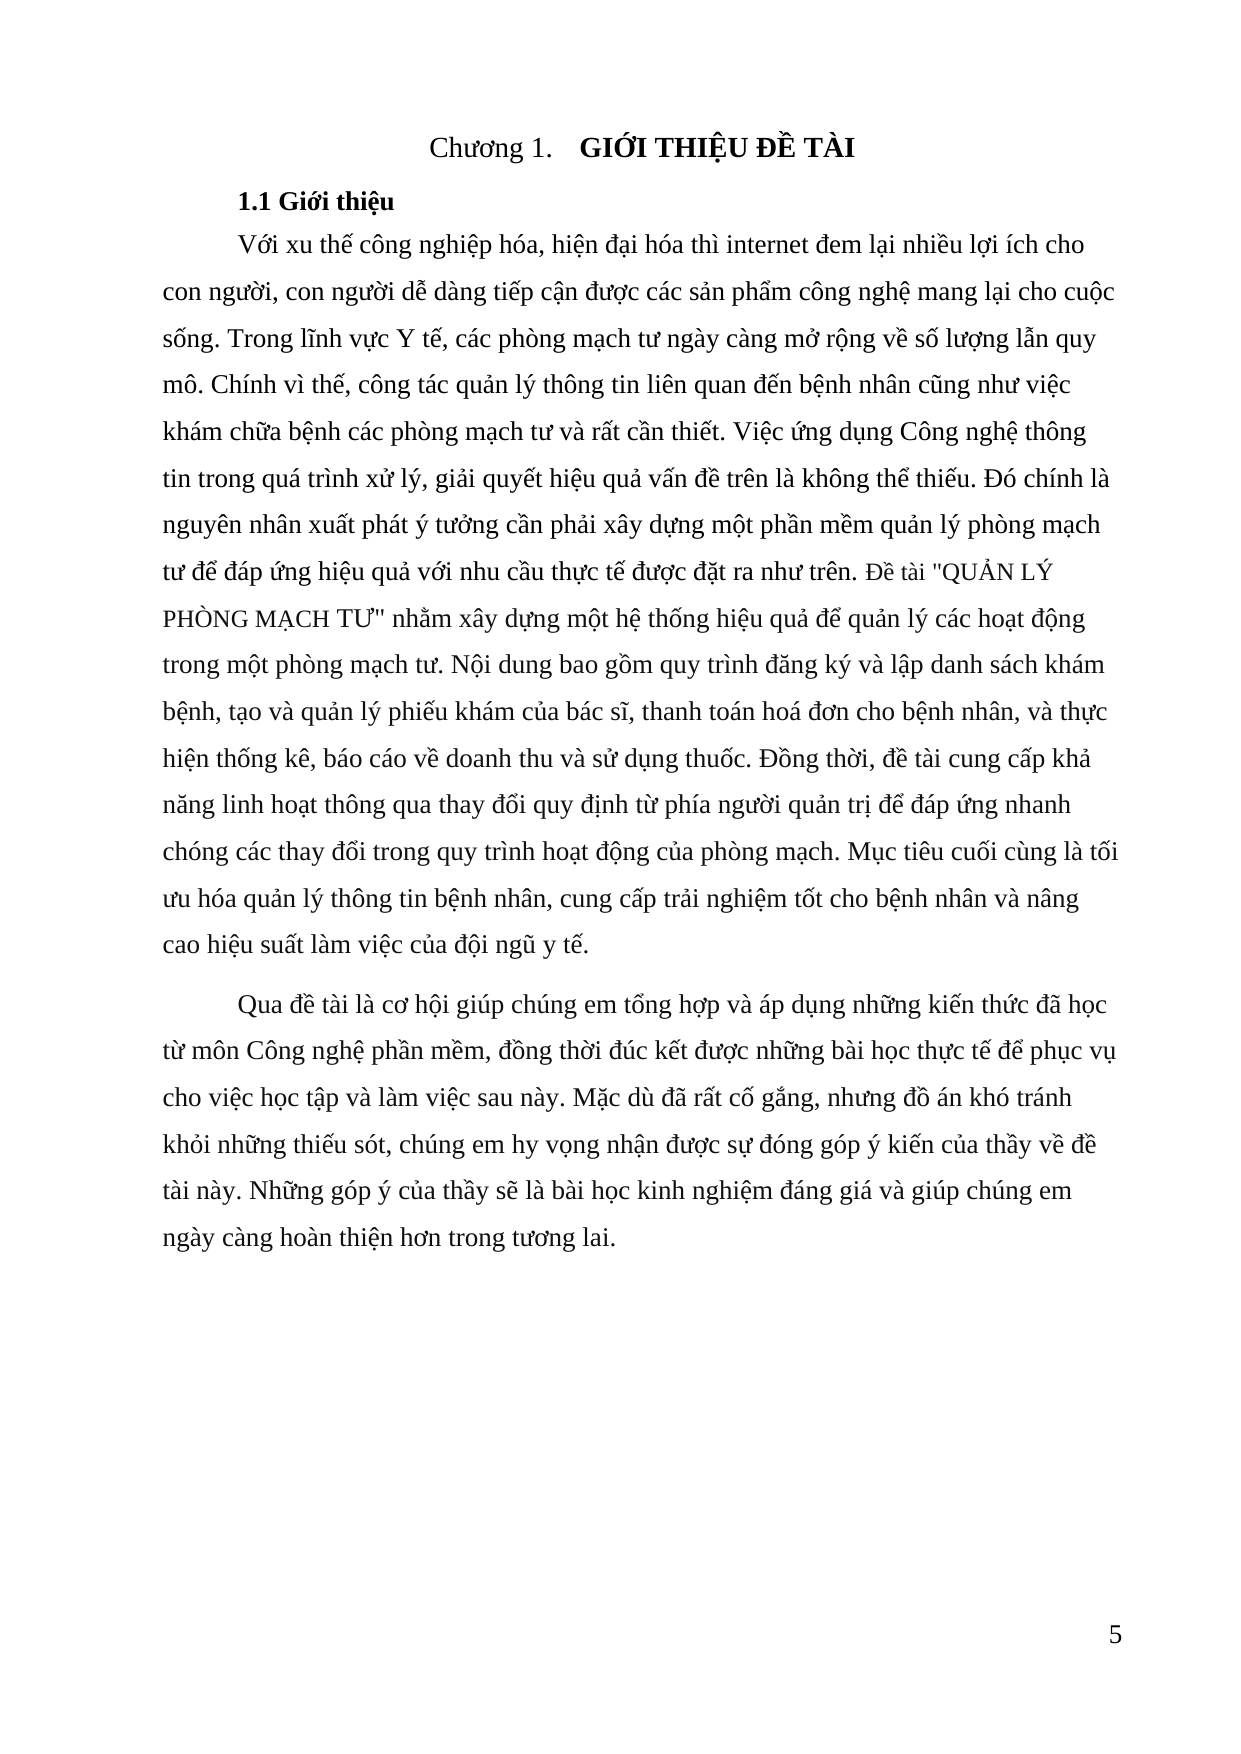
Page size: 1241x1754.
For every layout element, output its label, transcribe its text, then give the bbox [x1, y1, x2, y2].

text Với xu thế công nghiệp hóa, hiện đại hóa thì internet đem lại nhiều lợi ích cho con người, con người dễ dàng tiếp cận được các sản phẩm công nghệ mang lại cho cuộc sống. Trong lĩnh vực Y tế, các phòng mạch tư ngày càng mở rộng về số lượng lẫn quy mô. Chính vì thế, công tác quản lý thông tin liên quan đến bệnh nhân cũng như việc khám chữa bệnh các phòng mạch tư và rất cần thiết. Việc ứng dụng Công nghệ thông tin trong quá trình xử lý, giải quyết hiệu quả vấn đề trên là không thể thiếu. Đó chính là nguyên nhân xuất phát ý tưởng cần phải xây dựng một phần mềm quản lý phòng mạch tư để đáp ứng hiệu quả với nhu cầu thực tế được đặt ra như trên. Đề tài "QUẢN LÝ PHÒNG MẠCH TƯ" nhằm xây dựng một hệ thống hiệu quả để quản lý các hoạt động trong một phòng mạch tư. Nội dung bao gồm quy trình đăng ký và lập danh sách khám bệnh, tạo và quản lý phiếu khám của bác sĩ, thanh toán hoá đơn cho bệnh nhân, và thực hiện thống kê, báo cáo về doanh thu và sử dụng thuốc. Đồng thời, đề tài cung cấp khả năng linh hoạt thông qua thay đổi quy định từ phía người quản trị để đáp ứng nhanh chóng các thay đổi trong quy trình hoạt động của phòng mạch. Mục tiêu cuối cùng là tối ưu hóa quản lý thông tin bệnh nhân, cung cấp trải nghiệm tốt cho bệnh nhân và nâng cao hiệu suất làm việc của đội ngũ y tế. [162, 229, 1122, 960]
subtitle GIỚI THIỆU ĐỀ TÀI [162, 131, 1122, 164]
text Qua đề tài là cơ hội giúp chúng em tổng hợp và áp dụng những kiến thức đã học từ môn Công nghệ phần mềm, đồng thời đúc kết được những bài học thực tế để phục vụ cho việc học tập và làm việc sau này. Mặc dù đã rất cố gắng, nhưng đồ án khó tránh khỏi những thiếu sót, chúng em hy vọng nhận được sự đóng góp ý kiến của thầy về đề tài này. Những góp ý của thầy sẽ là bài học kinh nghiệm đáng giá và giúp chúng em ngày càng hoàn thiện hơn trong tương lai. [162, 988, 1122, 1252]
subtitle 1.1 Giới thiệu [237, 185, 1122, 216]
